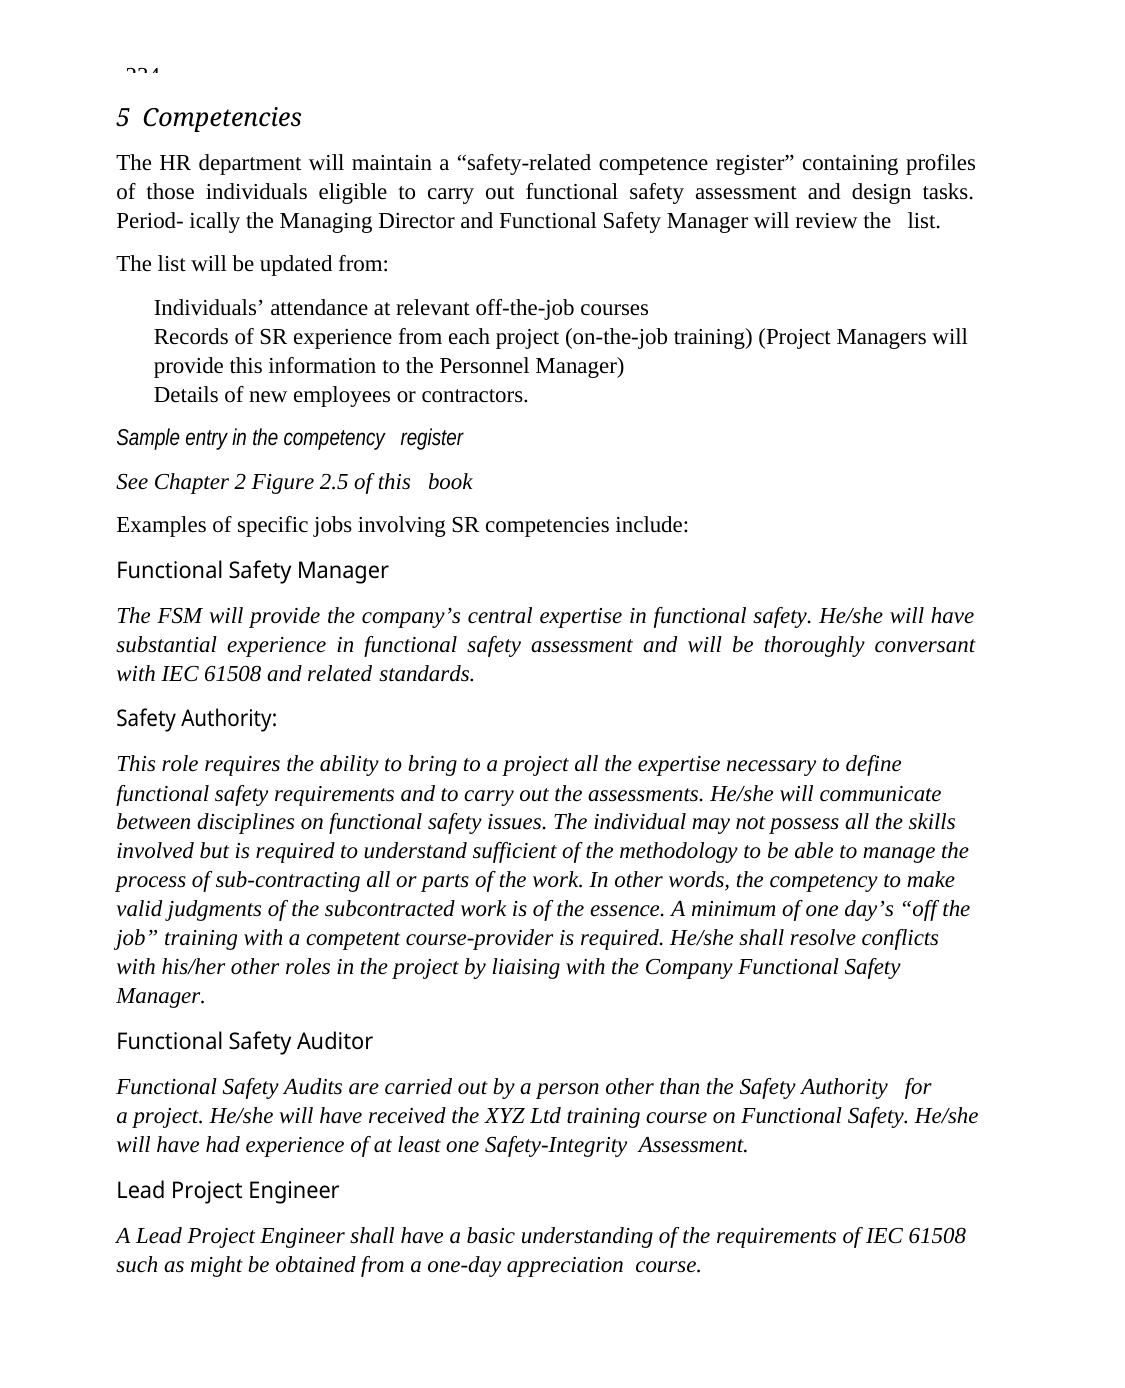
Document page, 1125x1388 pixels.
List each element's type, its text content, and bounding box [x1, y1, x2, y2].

text Examples of specific jobs involving SR competencies include: [116, 512, 987, 538]
text A Lead Project Engineer shall have a basic understanding of the requirements of IEC 61508 such as might be obtained from a one-day appreciation course. [116, 1222, 987, 1277]
text This role requires the ability to bring to a project all the expertise necessary to define [116, 751, 987, 777]
text functional safety requirements and to carry out the assessments. He/she will communicate between disciplines on functional safety issues. The individual may not possess all the skills involved but is required to understand sufficient of the methodology to be able to manage the process of sub-contracting all or parts of the work. In other words, the competency to make valid judgments of the subcontracted work is of the essence. A minimum of one day’s “off the job” training with a competent course-provider is required. He/she shall resolve conflicts with his/her other roles in the project by liaising with the Company Functional Safety [116, 779, 977, 980]
text Individuals’ attendance at relevant off-the-job courses [154, 294, 987, 320]
text The FSM will provide the company’s central expertise in functional safety. He/she will have substantial experience in functional safety assessment and will be thoroughly conversant with IEC 61508 and related standards. [116, 602, 976, 687]
text The list will be updated from: [116, 250, 987, 277]
subtitle Competencies [116, 100, 987, 134]
text Safety Authority: [116, 702, 987, 733]
text Lead Project Engineer [116, 1174, 987, 1205]
text Functional Safety Auditor [116, 1025, 987, 1056]
text See Chapter 2 Figure 2.5 of this book [116, 468, 987, 494]
text Sample entry in the competency register [116, 424, 987, 451]
text The HR department will maintain a “safety-related competence register” containing profiles of those individuals eligible to carry out functional safety assessment and design tasks. Period- ically the Managing Director and Functional Safety Manager will review the list. [116, 149, 976, 233]
text Functional Safety Manager [116, 554, 987, 585]
text Functional Safety Audits are carried out by a person other than the Safety Authority for [116, 1073, 987, 1099]
text Details of new employees or contractors. [154, 381, 987, 407]
text a project. He/she will have received the XYZ Ltd training course on Functional Safety. He/she will have had experience of at least one Safety-Integrity Assessment. [116, 1102, 987, 1158]
text Manager. [116, 982, 987, 1009]
text Records of SR experience from each project (on-the-job training) (Project Managers will provide this information to the Personnel Manager) [154, 323, 987, 378]
